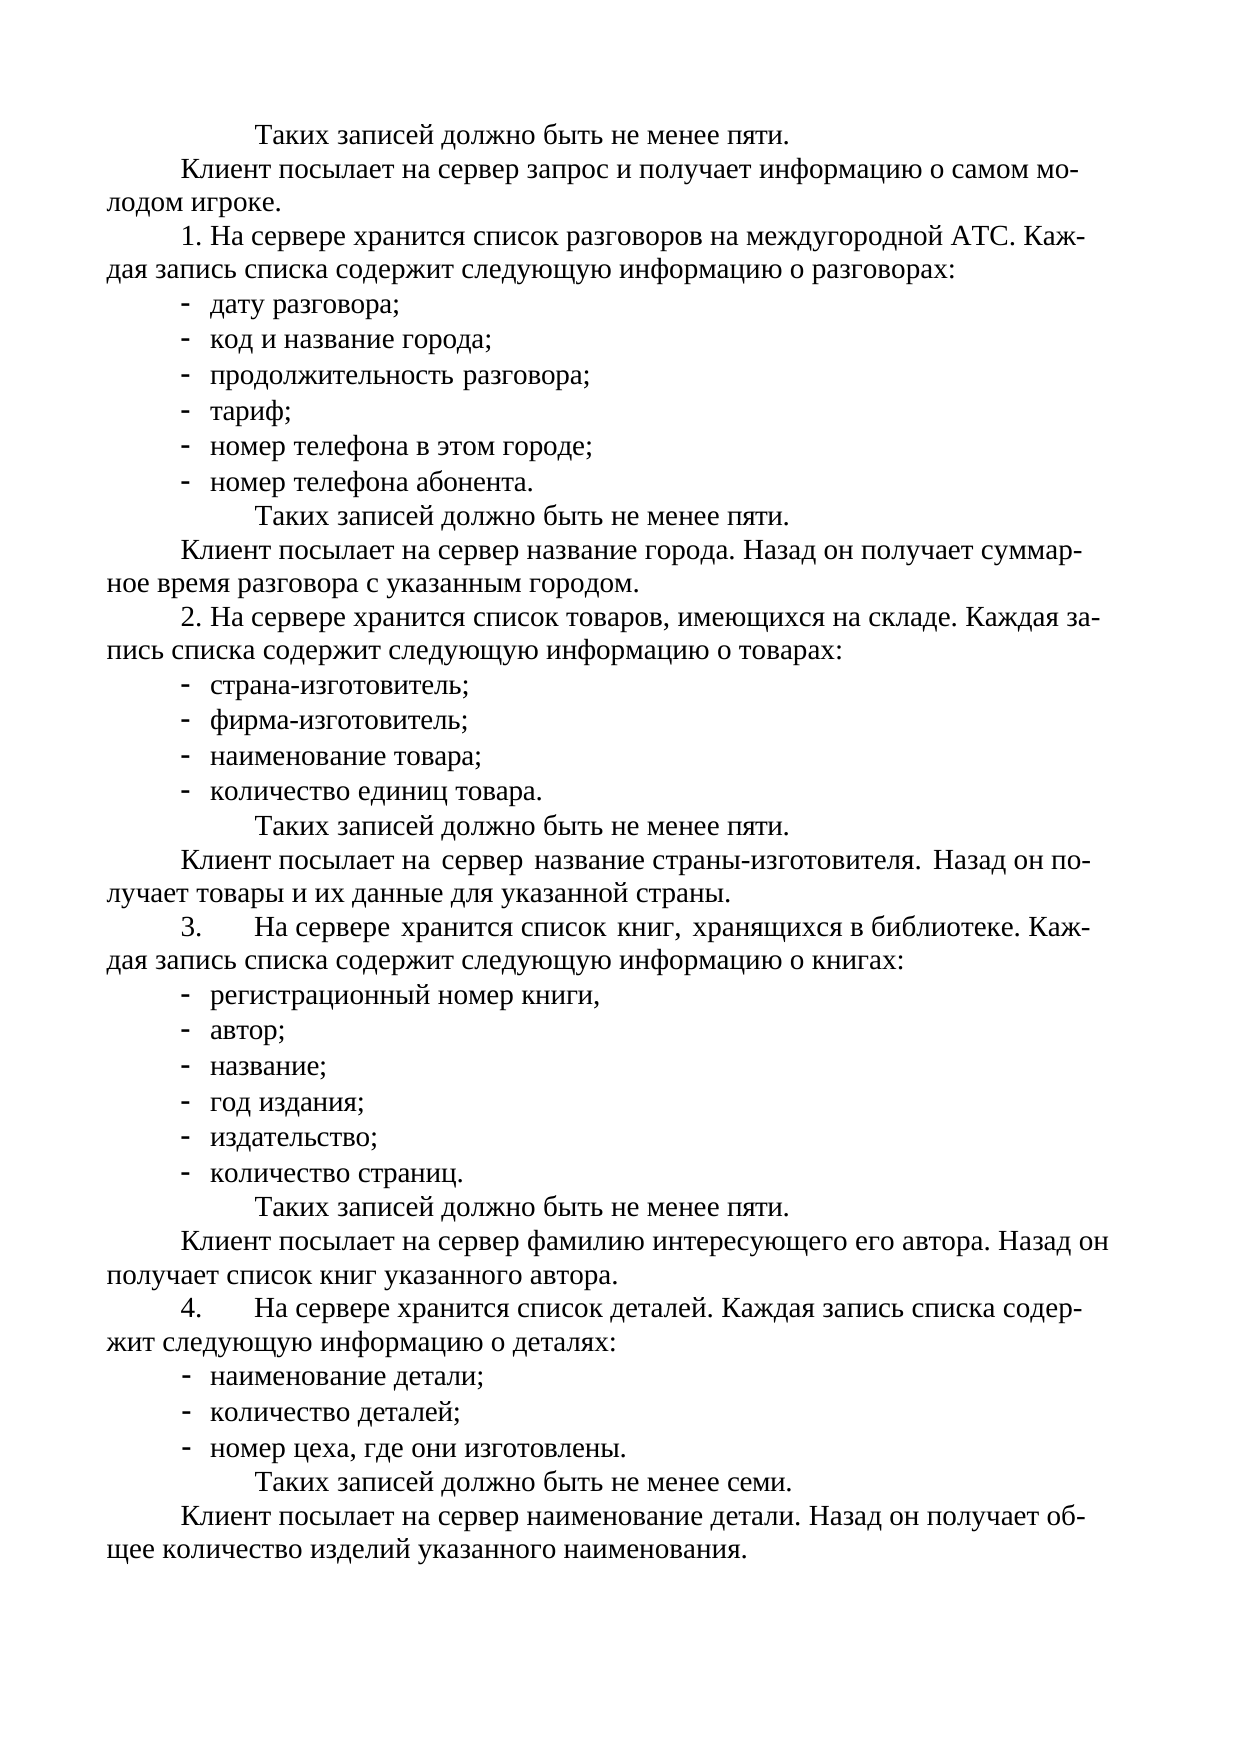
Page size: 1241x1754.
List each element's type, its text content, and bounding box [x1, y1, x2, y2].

list фирма-изготовитель; [180, 701, 1137, 737]
list автор; [180, 1011, 1137, 1047]
list продолжительность разговора; [180, 356, 1137, 391]
list количество деталей; [181, 1393, 1137, 1428]
list количество единиц товара. [180, 772, 1137, 808]
list номер телефона абонента. [180, 463, 1137, 498]
text Клиент посылает на сервер наименование детали. Назад он получает об- щее количество изделий указанного наименования. [106, 1498, 1123, 1565]
text Клиент посылает на сервер название города. Назад он получает суммар- ное время разговора с указанным городом. [106, 532, 1123, 599]
list номер цеха, где они изготовлены. [181, 1429, 1137, 1464]
list код и название города; [180, 320, 1137, 356]
list издательство; [180, 1118, 1137, 1154]
list количество страниц. [180, 1154, 1137, 1189]
list название; [180, 1047, 1137, 1083]
list На сервере хранится список товаров, имеющихся на складе. Каждая за- пись списка содержит следующую информацию о товарах: [106, 599, 1112, 666]
list тариф; [180, 391, 1137, 427]
text Клиент посылает на сервер фамилию интересующего его автора. Назад он получает список книг указанного автора. [106, 1223, 1123, 1290]
text Таких записей должно быть не менее пяти. [180, 1190, 1137, 1223]
list номер телефона в этом городе; [180, 427, 1137, 463]
text Таких записей должно быть не менее пяти. [180, 117, 1137, 151]
list страна-изготовитель; [180, 666, 1137, 701]
list На сервере хранится список разговоров на междугородной АТС. Каж- дая запись списка содержит следующую информацию о разговорах: [106, 218, 1112, 285]
text Таких записей должно быть не менее семи. [180, 1464, 1137, 1498]
text Таких записей должно быть не менее пяти. [180, 498, 1137, 532]
text Клиент посылает на сервер название страны-изготовителя. Назад он по- лучает товары и их данные для указанной страны. [106, 842, 1123, 909]
list дату разговора; [180, 285, 1137, 320]
list наименование товара; [180, 737, 1137, 772]
list регистрационный номер книги, [180, 976, 1137, 1011]
list год издания; [180, 1083, 1137, 1118]
list На сервере хранится список книг, хранящихся в библиотеке. Каж- дая запись списка содержит следующую информацию о книгах: [106, 909, 1111, 976]
list На сервере хранится список деталей. Каждая запись списка содер- жит следующую информацию о деталях: [106, 1290, 1111, 1357]
list наименование детали; [181, 1357, 1137, 1393]
text Клиент посылает на сервер запрос и получает информацию о самом мо- лодом игроке. [106, 151, 1123, 218]
text Таких записей должно быть не менее пяти. [180, 808, 1137, 842]
